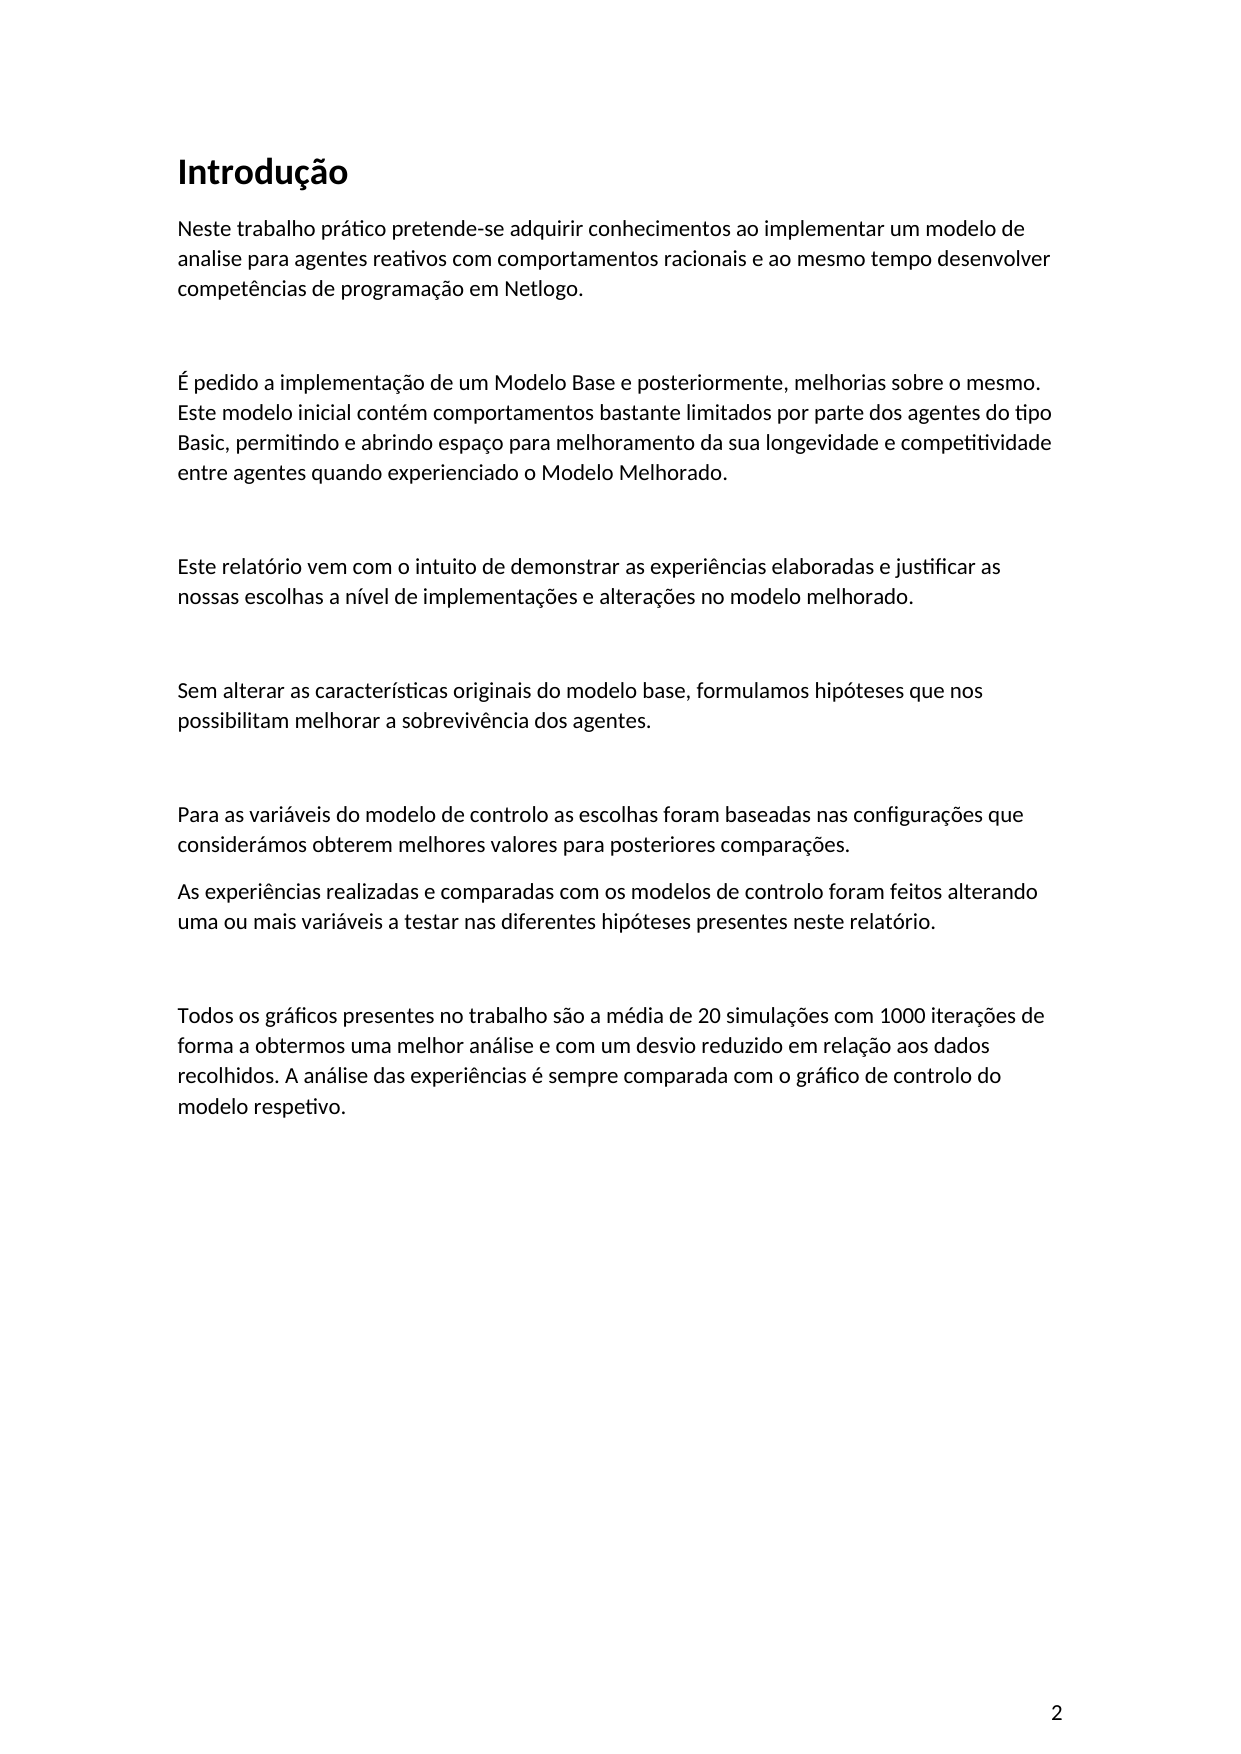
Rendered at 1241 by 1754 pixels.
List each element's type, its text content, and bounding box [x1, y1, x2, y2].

text Todos os gráficos presentes no trabalho são a média de 20 simulações com 1000 iterações de forma a obtermos uma melhor análise e com um desvio reduzido em relação aos dados recolhidos. A análise das experiências é sempre comparada com o gráfico de controlo do modelo respetivo. [177, 1001, 1063, 1120]
text Neste trabalho prático pretende-se adquirir conhecimentos ao implementar um modelo de analise para agentes reativos com comportamentos racionais e ao mesmo tempo desenvolver competências de programação em Netlogo. [177, 214, 1063, 302]
text É pedido a implementação de um Modelo Base e posteriormente, melhorias sobre o mesmo. Este modelo inicial contém comportamentos bastante limitados por parte dos agentes do tipo Basic, permitindo e abrindo espaço para melhoramento da sua longevidade e competitividade entre agentes quando experienciado o Modelo Melhorado. [177, 368, 1063, 487]
text Este relatório vem com o intuito de demonstrar as experiências elaboradas e justificar as nossas escolhas a nível de implementações e alterações no modelo melhorado. [177, 552, 1063, 611]
text Sem alterar as características originais do modelo base, formulamos hipóteses que nos possibilitam melhorar a sobrevivência dos agentes. [177, 676, 1063, 734]
title Introdução [177, 148, 1063, 193]
text As experiências realizadas e comparadas com os modelos de controlo foram feitos alterando uma ou mais variáveis a testar nas diferentes hipóteses presentes neste relatório. [177, 877, 1063, 936]
text Para as variáveis do modelo de controlo as escolhas foram baseadas nas configurações que considerámos obterem melhores valores para posteriores comparações. [177, 800, 1063, 858]
